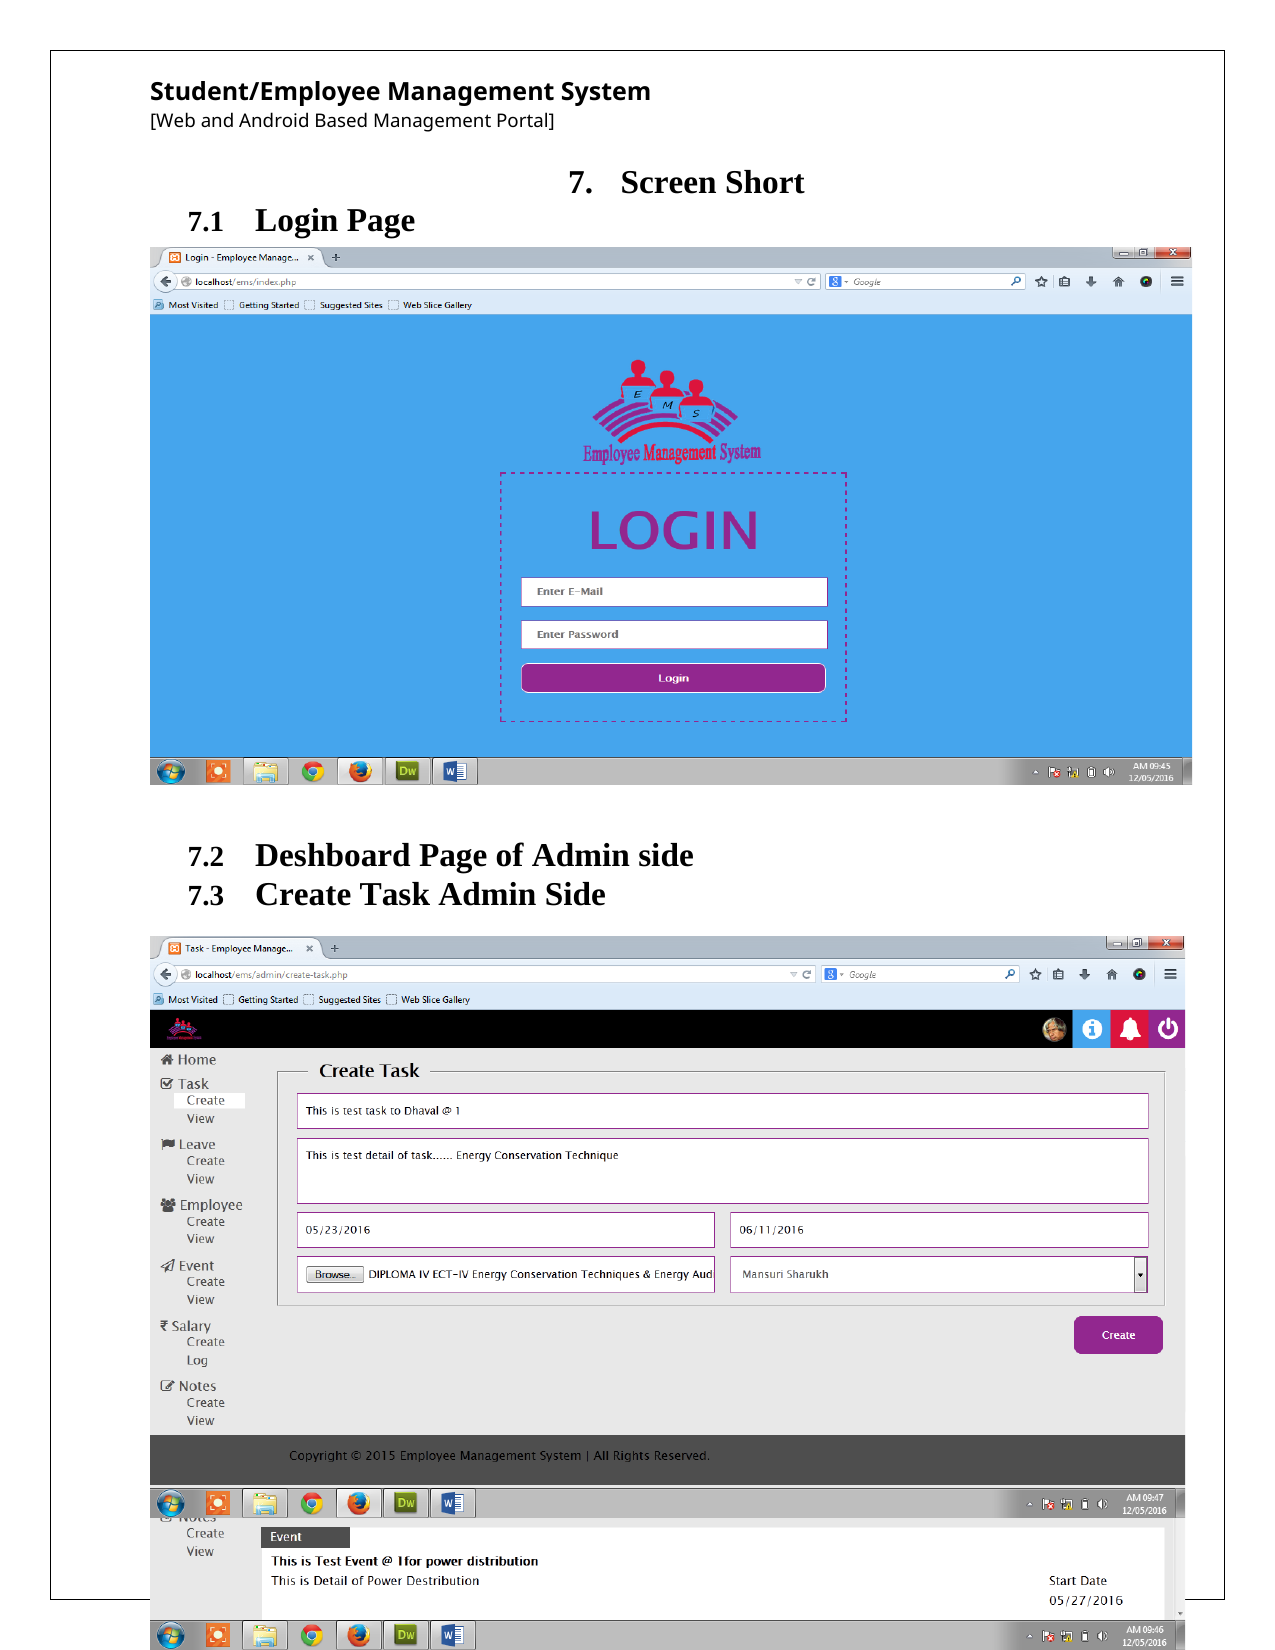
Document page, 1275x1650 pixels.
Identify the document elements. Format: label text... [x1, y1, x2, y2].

list Deshboard Page of Admin side [187, 836, 1185, 874]
picture [150, 936, 1185, 1650]
list Screen Short [187, 162, 1185, 201]
picture [150, 247, 1193, 785]
list Login Page [187, 201, 1185, 239]
list Create Task Admin Side [187, 874, 1185, 912]
